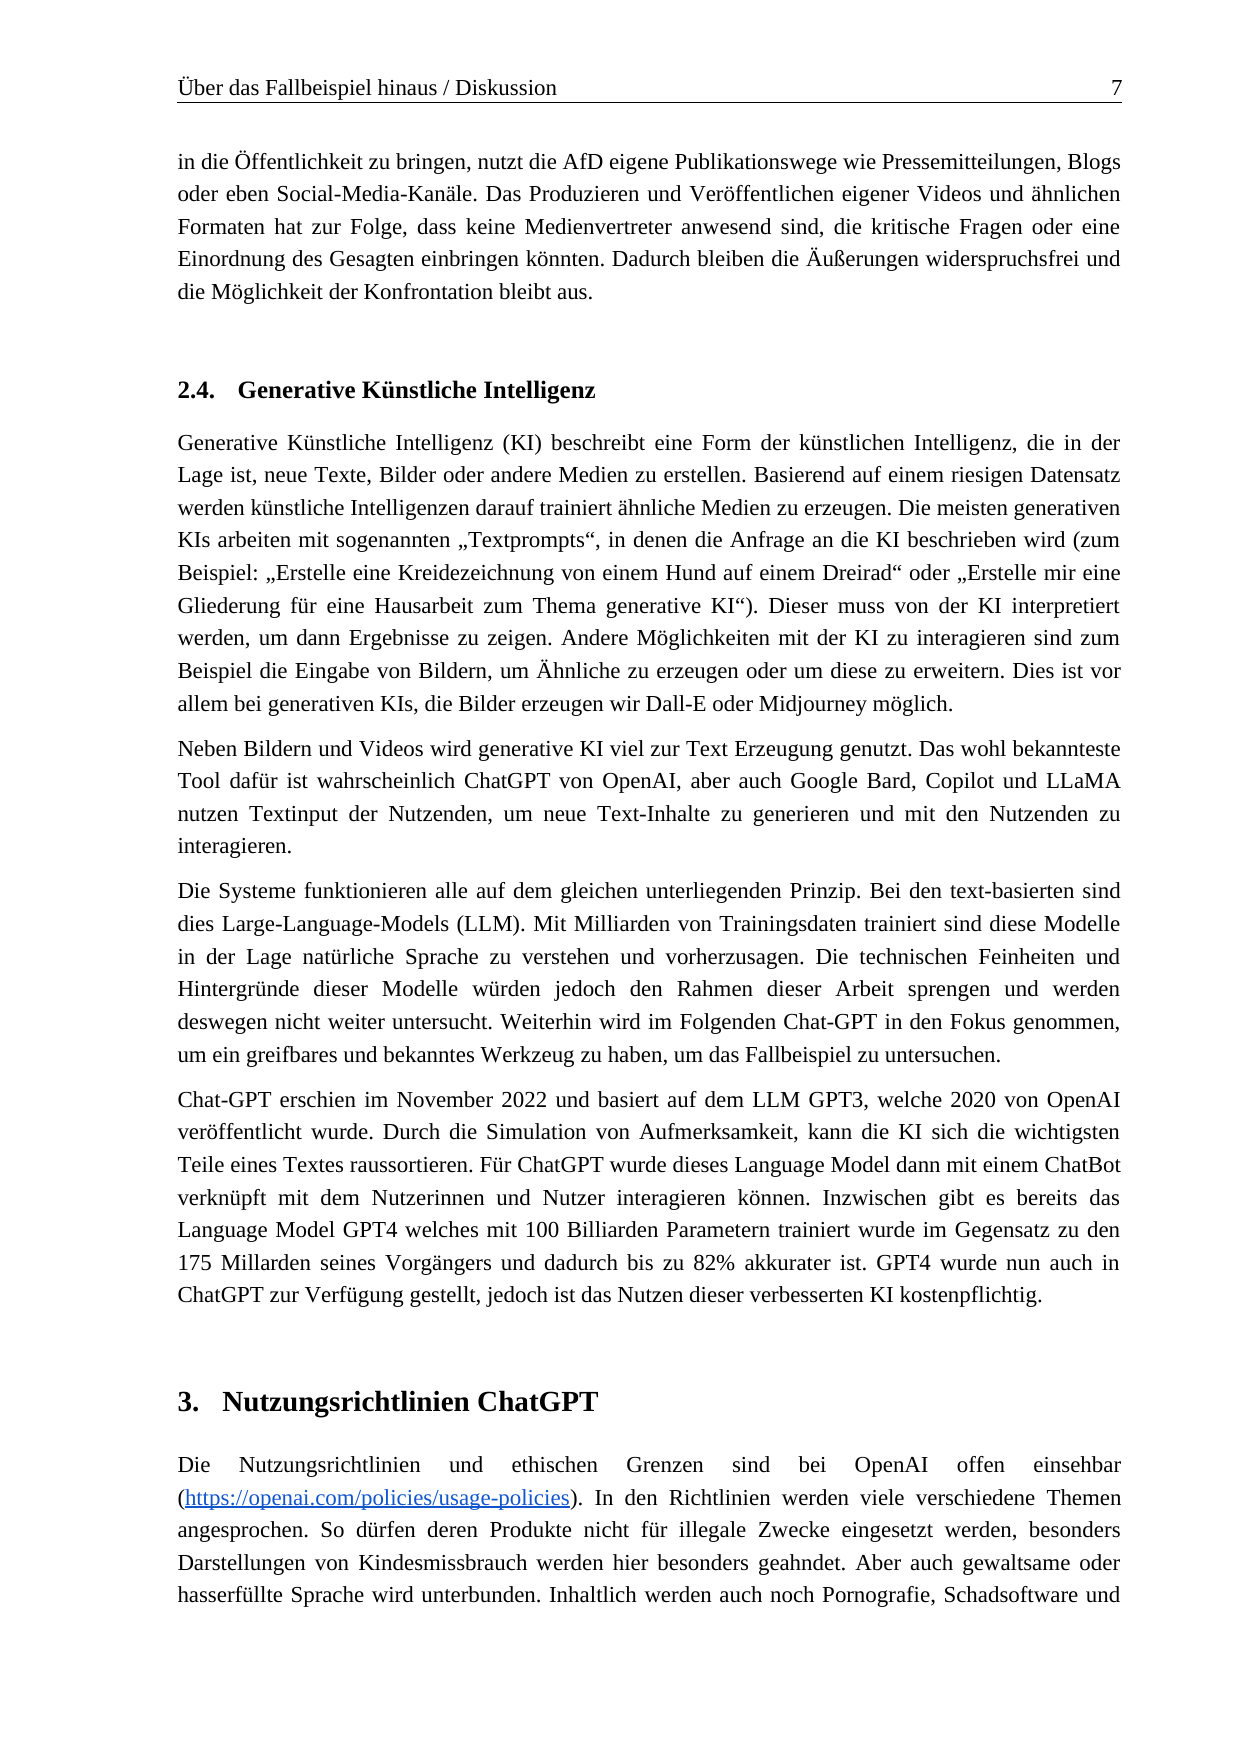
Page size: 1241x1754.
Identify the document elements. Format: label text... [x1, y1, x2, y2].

subtitle Generative Künstliche Intelligenz [177, 374, 1122, 404]
text Neben Bildern und Videos wird generative KI viel zur Text Erzeugung genutzt. Das wohl bekannteste Tool dafür ist wahrscheinlich ChatGPT von OpenAI, aber auch Google Bard, Copilot und LLaMA nutzen Textinput der Nutzenden, um neue Text-Inhalte zu generieren und mit den Nutzenden zu interagieren. [177, 735, 1122, 859]
text Die Systeme funktionieren alle auf dem gleichen unterliegenden Prinzip. Bei den text-basierten sind dies Large-Language-Models (LLM). Mit Milliarden von Trainingsdaten trainiert sind diese Modelle in der Lage natürliche Sprache zu verstehen und vorherzusagen. Die technischen Feinheiten und Hintergründe dieser Modelle würden jedoch den Rahmen dieser Arbeit sprengen und werden deswegen nicht weiter untersucht. Weiterhin wird im Folgenden Chat-GPT in den Fokus genommen, um ein greifbares und bekanntes Werkzeug zu haben, um das Fallbeispiel zu untersuchen. [177, 878, 1122, 1067]
text Generative Künstliche Intelligenz (KI) beschreibt eine Form der künstlichen Intelligenz, die in der Lage ist, neue Texte, Bilder oder andere Medien zu erstellen. Basierend auf einem riesigen Datensatz werden künstliche Intelligenzen darauf trainiert ähnliche Medien zu erzeugen. Die meisten generativen KIs arbeiten mit sogenannten „Textprompts“, in denen die Anfrage an die KI beschrieben wird (zum Beispiel: „Erstelle eine Kreidezeichnung von einem Hund auf einem Dreirad“ oder „Erstelle mir eine Gliederung für eine Hausarbeit zum Thema generative KI“). Dieser muss von der KI interpretiert werden, um dann Ergebnisse zu zeigen. Andere Möglichkeiten mit der KI zu interagieren sind zum Beispiel die Eingabe von Bildern, um Ähnliche zu erzeugen oder um diese zu erweitern. Dies ist vor allem bei generativen KIs, die Bilder erzeugen wir Dall-E oder Midjourney möglich. [177, 429, 1122, 716]
text Chat-GPT erschien im November 2022 und basiert auf dem LLM GPT3, welche 2020 von OpenAI veröffentlicht wurde. Durch die Simulation von Aufmerksamkeit, kann die KI sich die wichtigsten Teile eines Textes raussortieren. Für ChatGPT wurde dieses Language Model dann mit einem ChatBot verknüpft mit dem Nutzerinnen und Nutzer interagieren können. Inzwischen gibt es bereits das Language Model GPT4 welches mit 100 Billiarden Parametern trainiert wurde im Gegensatz zu den 175 Millarden seines Vorgängers und dadurch bis zu 82% akkurater ist. GPT4 wurde nun auch in ChatGPT zur Verfügung gestellt, jedoch ist das Nutzen dieser verbesserten KI kostenpflichtig. [177, 1086, 1122, 1308]
subtitle Nutzungsrichtlinien ChatGPT [177, 1384, 1122, 1418]
